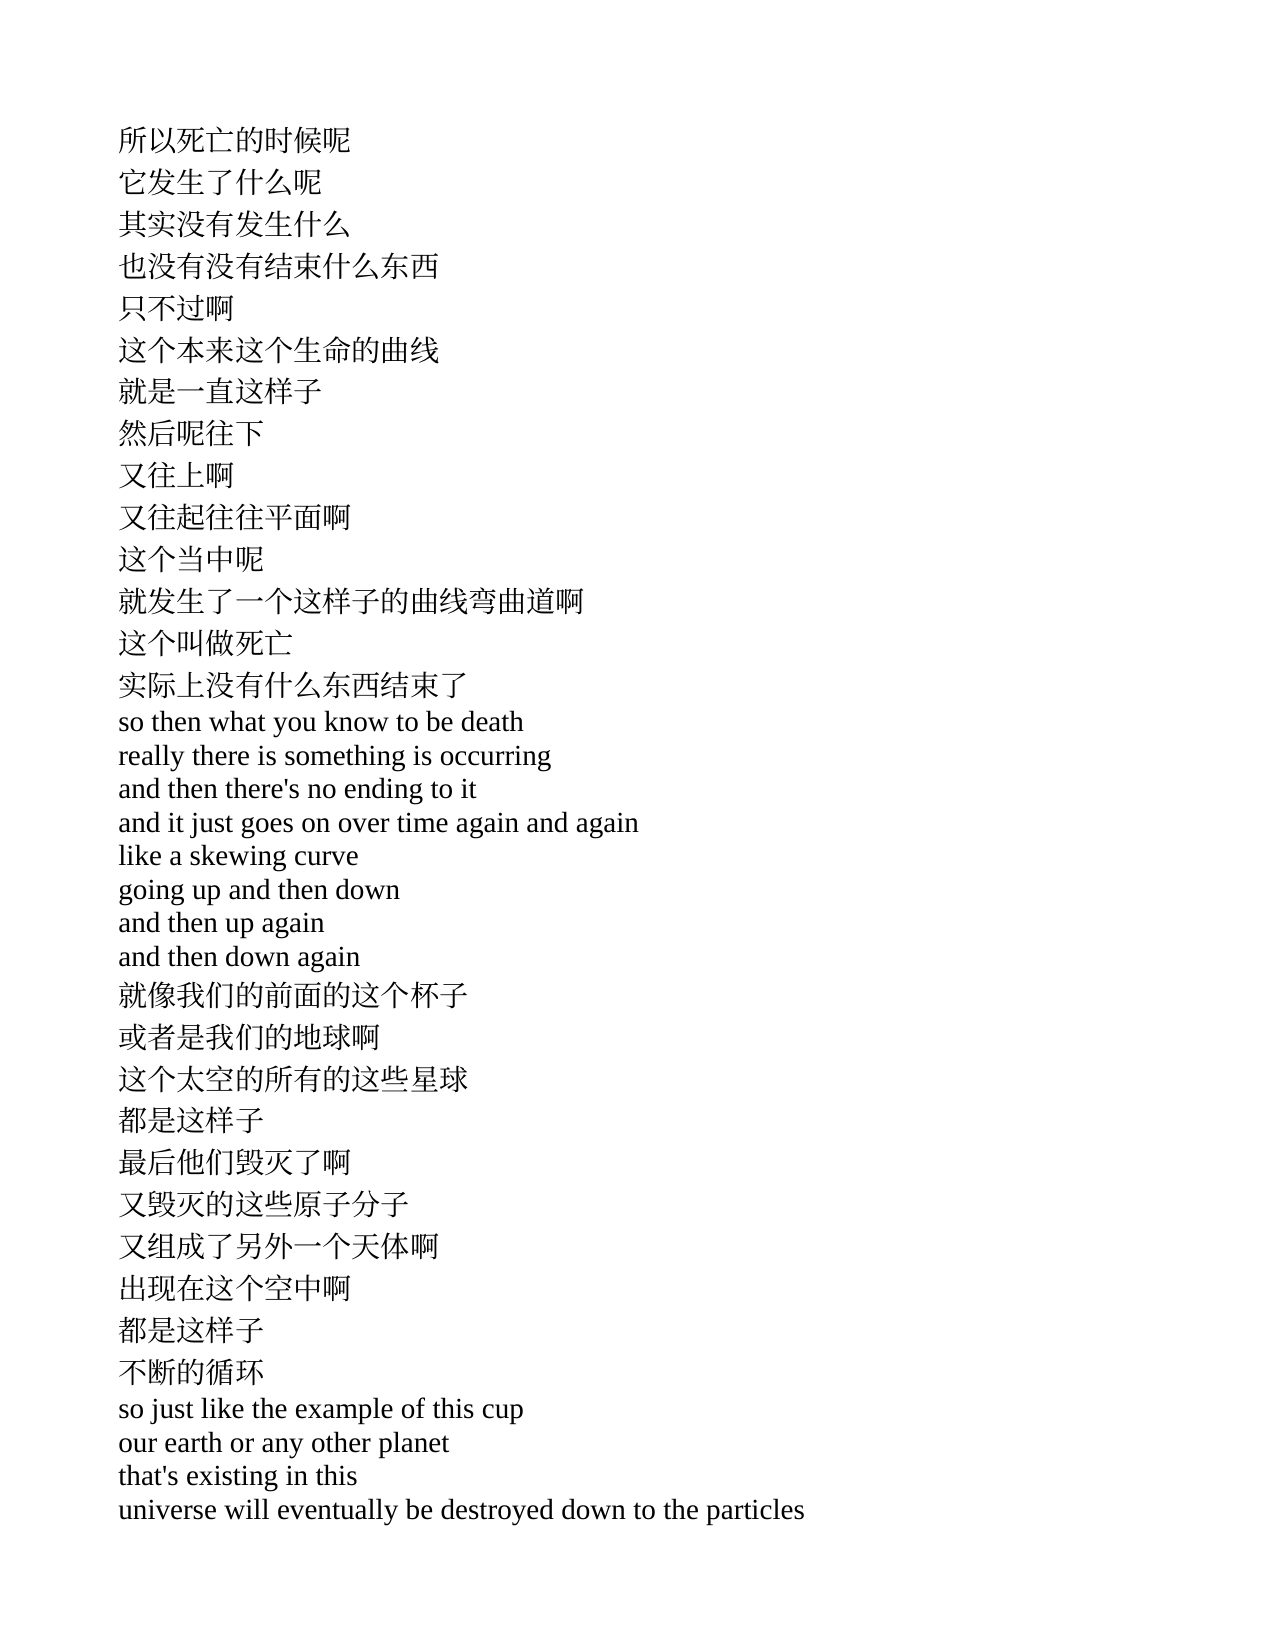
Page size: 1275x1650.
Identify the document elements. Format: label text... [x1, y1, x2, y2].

text 出现在这个空中啊 [118, 1266, 1157, 1308]
text 也没有没有结束什么东西 [118, 244, 1157, 286]
text really there is something is occurring [118, 738, 1157, 771]
text 只不过啊 [118, 286, 1157, 327]
text universe will eventually be destroyed down to the particles [118, 1492, 1157, 1526]
text 这个叫做死亡 [118, 621, 1157, 662]
text so then what you know to be death [118, 704, 1157, 738]
text and then there's no ending to it [118, 771, 1157, 805]
text 最后他们毁灭了啊 [118, 1140, 1157, 1182]
text 或者是我们的地球啊 [118, 1014, 1157, 1056]
text 它发生了什么呢 [118, 160, 1157, 202]
text 不断的循环 [118, 1349, 1157, 1391]
text so just like the example of this cup [118, 1391, 1157, 1425]
text 所以死亡的时候呢 [118, 118, 1157, 160]
text 这个当中呢 [118, 537, 1157, 579]
text that's existing in this [118, 1458, 1157, 1492]
text and then down again [118, 939, 1157, 973]
text 这个本来这个生命的曲线 [118, 327, 1157, 369]
text and then up again [118, 906, 1157, 939]
text 其实没有发生什么 [118, 202, 1157, 244]
text 都是这样子 [118, 1308, 1157, 1349]
text 都是这样子 [118, 1098, 1157, 1140]
text 又毁灭的这些原子分子 [118, 1182, 1157, 1224]
text our earth or any other planet [118, 1425, 1157, 1458]
text 又往上啊 [118, 453, 1157, 495]
text going up and then down [118, 872, 1157, 906]
text like a skewing curve [118, 838, 1157, 872]
text 这个太空的所有的这些星球 [118, 1056, 1157, 1098]
text 就像我们的前面的这个杯子 [118, 973, 1157, 1014]
text 就是一直这样子 [118, 369, 1157, 411]
text 然后呢往下 [118, 411, 1157, 453]
text 实际上没有什么东西结束了 [118, 662, 1157, 704]
text 又往起往往平面啊 [118, 495, 1157, 537]
text 就发生了一个这样子的曲线弯曲道啊 [118, 579, 1157, 621]
text 又组成了另外一个天体啊 [118, 1224, 1157, 1266]
text and it just goes on over time again and again [118, 805, 1157, 838]
